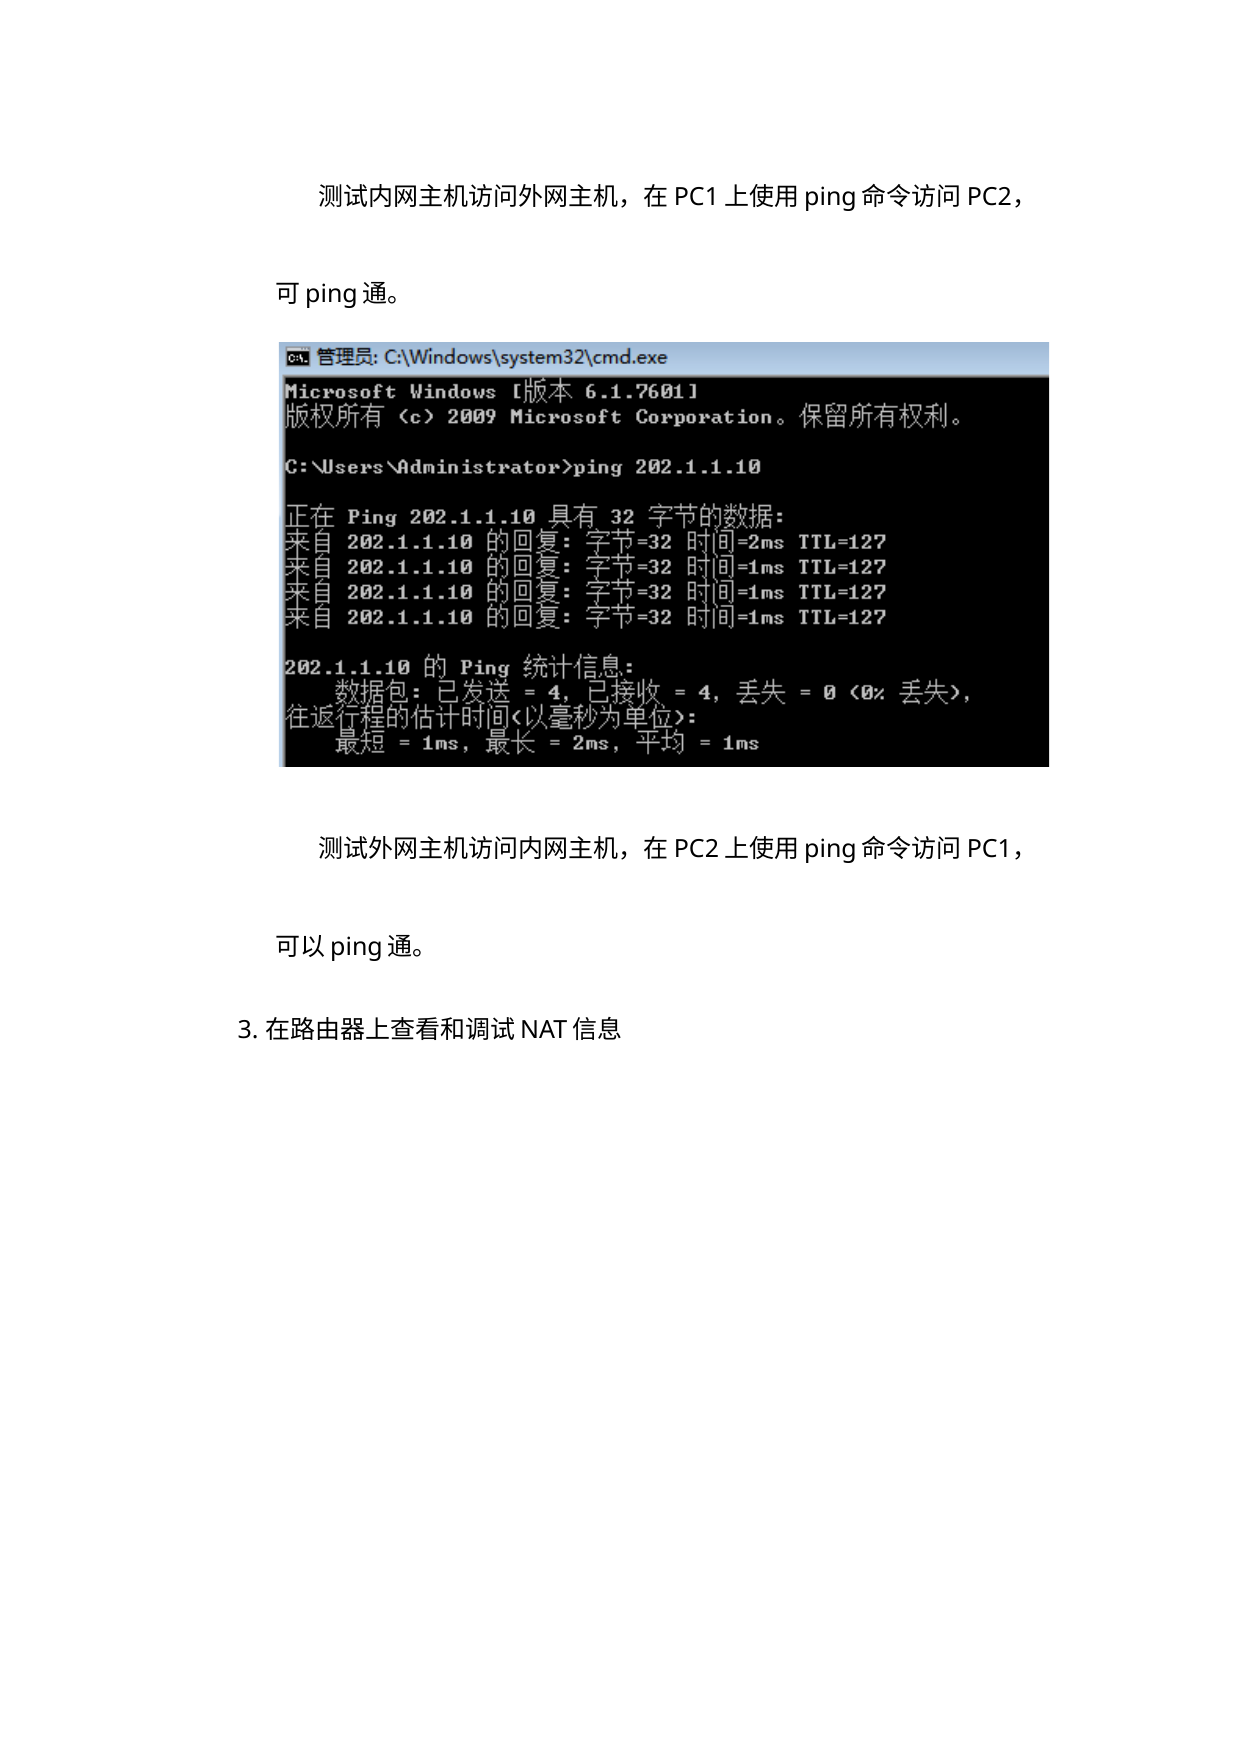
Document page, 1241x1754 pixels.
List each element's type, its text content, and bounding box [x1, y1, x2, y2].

text 3. 在路由器上查看和调试NAT信息 [187, 995, 1053, 1060]
list 测试外网主机访问内网主机，在PC2上使用ping命令访问PC1，可以ping通。 [275, 814, 1053, 977]
picture [278, 342, 1050, 767]
list 测试内网主机访问外网主机，在PC1上使用ping命令访问PC2，可ping通。 [275, 162, 1053, 324]
